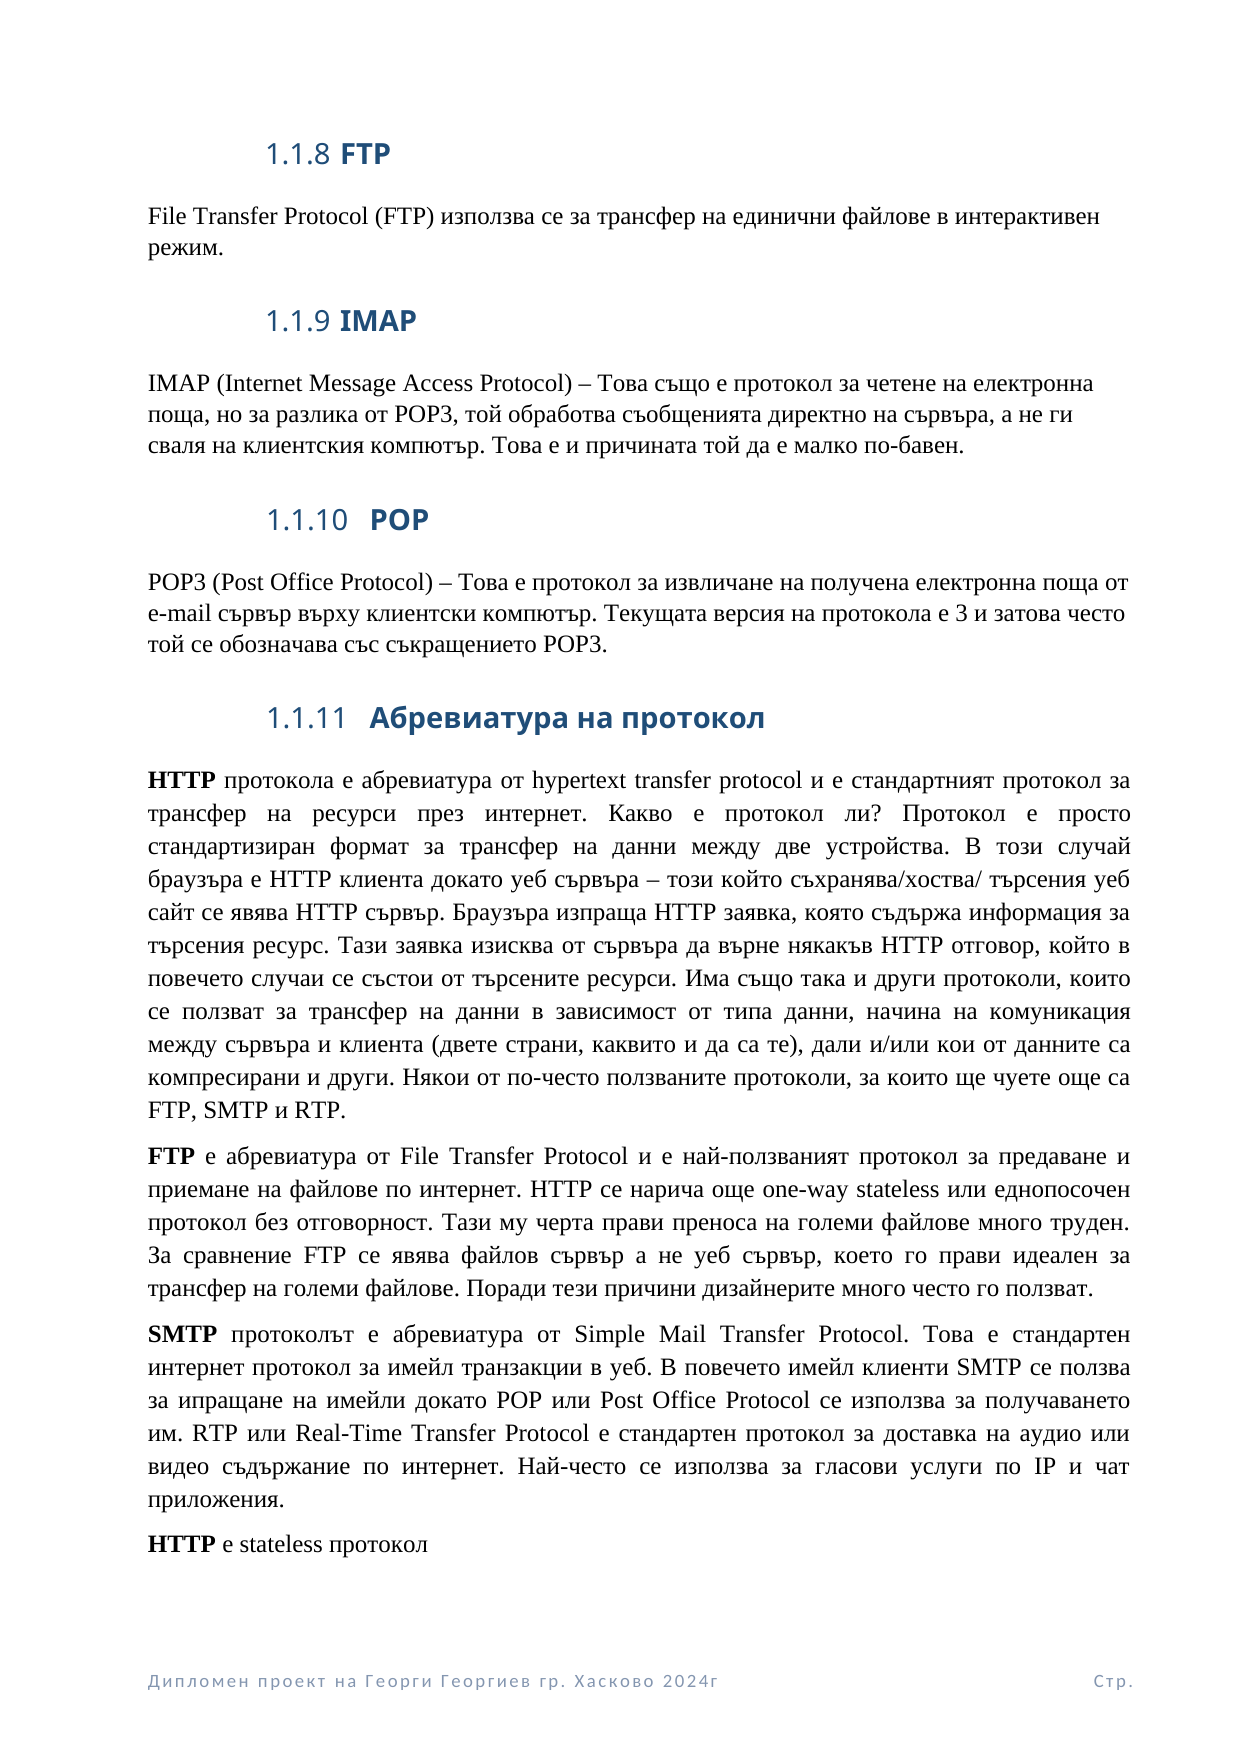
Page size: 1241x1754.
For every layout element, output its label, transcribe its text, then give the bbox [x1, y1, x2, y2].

text SMTP протоколът е абревиатура от Simple Mail Transfer Protocol. Това е стандартен интернет протокол за имейл транзакции в уеб. В повечето имейл клиенти SMTP се ползва за ипращане на имейли докато POP или Post Office Protocol се използва за получаването им. RTP или Real-Time Transfer Protocol е стандартен протокол за доставка на аудио или видео съдържание по интернет. Най-често се използва за гласови услуги по IP и чат приложения. [148, 1319, 1132, 1512]
subtitle FTP [265, 133, 1132, 173]
text HTTP протокола е абревиатура от hypertext transfer protocol и е стандартният протокол за трансфер на ресурси през интернет. Какво е протокол ли? Протокол е просто стандартизиран формат за трансфер на данни между две устройства. В този случай браузъра е HTTP клиента докато уеб сървъра – този който съхранява/хоства/ търсения уеб сайт се явява HTTP сървър. Браузъра изпраща HTTP заявка, която съдържа информация за търсения ресурс. Тази заявка изисква от сървъра да върне някакъв HTTP отговор, който в повечето случаи се състои от търсените ресурси. Има също така и други протоколи, които се ползват за трансфер на данни в зависимост от типа данни, начина на комуникация между сървъра и клиента (двете страни, каквито и да са те), дали и/или кои от данните са компресирани и други. Някои от по-често ползваните протоколи, за които ще чуете още са FTP, SMTP и RTP. [148, 765, 1132, 1124]
subtitle Абревиатура на протокол [266, 697, 1132, 737]
text POP3 (Post Office Protocol) – Това е протокол за извличане на получена електронна поща от e-mail сървър върху клиентски компютър. Текущата версия на протокола е 3 и затова често той се обозначава със съкращението POP3. [148, 567, 1132, 657]
text File Transfer Protocol (FTP) използва се за трансфер на единични файлове в интерактивен режим. [148, 201, 1132, 261]
subtitle IMAP [265, 300, 1132, 340]
text HTTP е stateless протокол [148, 1529, 1132, 1558]
subtitle POP [266, 499, 1132, 538]
text FTP е абревиатура от File Transfer Protocol и е най-ползваният протокол за предаване и приемане на файлове по интернет. HTTP се нарича още one-way stateless или еднопосочен протокол без отговорност. Тази му черта прави преноса на големи файлове много труден. За сравнение FTP се явява файлов сървър а не уеб сървър, което го прави идеален за трансфер на големи файлове. Поради тези причини дизайнерите много често го ползват. [148, 1141, 1132, 1302]
text IMAP (Internet Message Access Protocol) – Това също е протокол за четене на електронна поща, но за разлика от POP3, той обработва съобщенията директно на сървъра, а не ги сваля на клиентския компютър. Това е и причината той да е малко по-бавен. [148, 368, 1132, 459]
